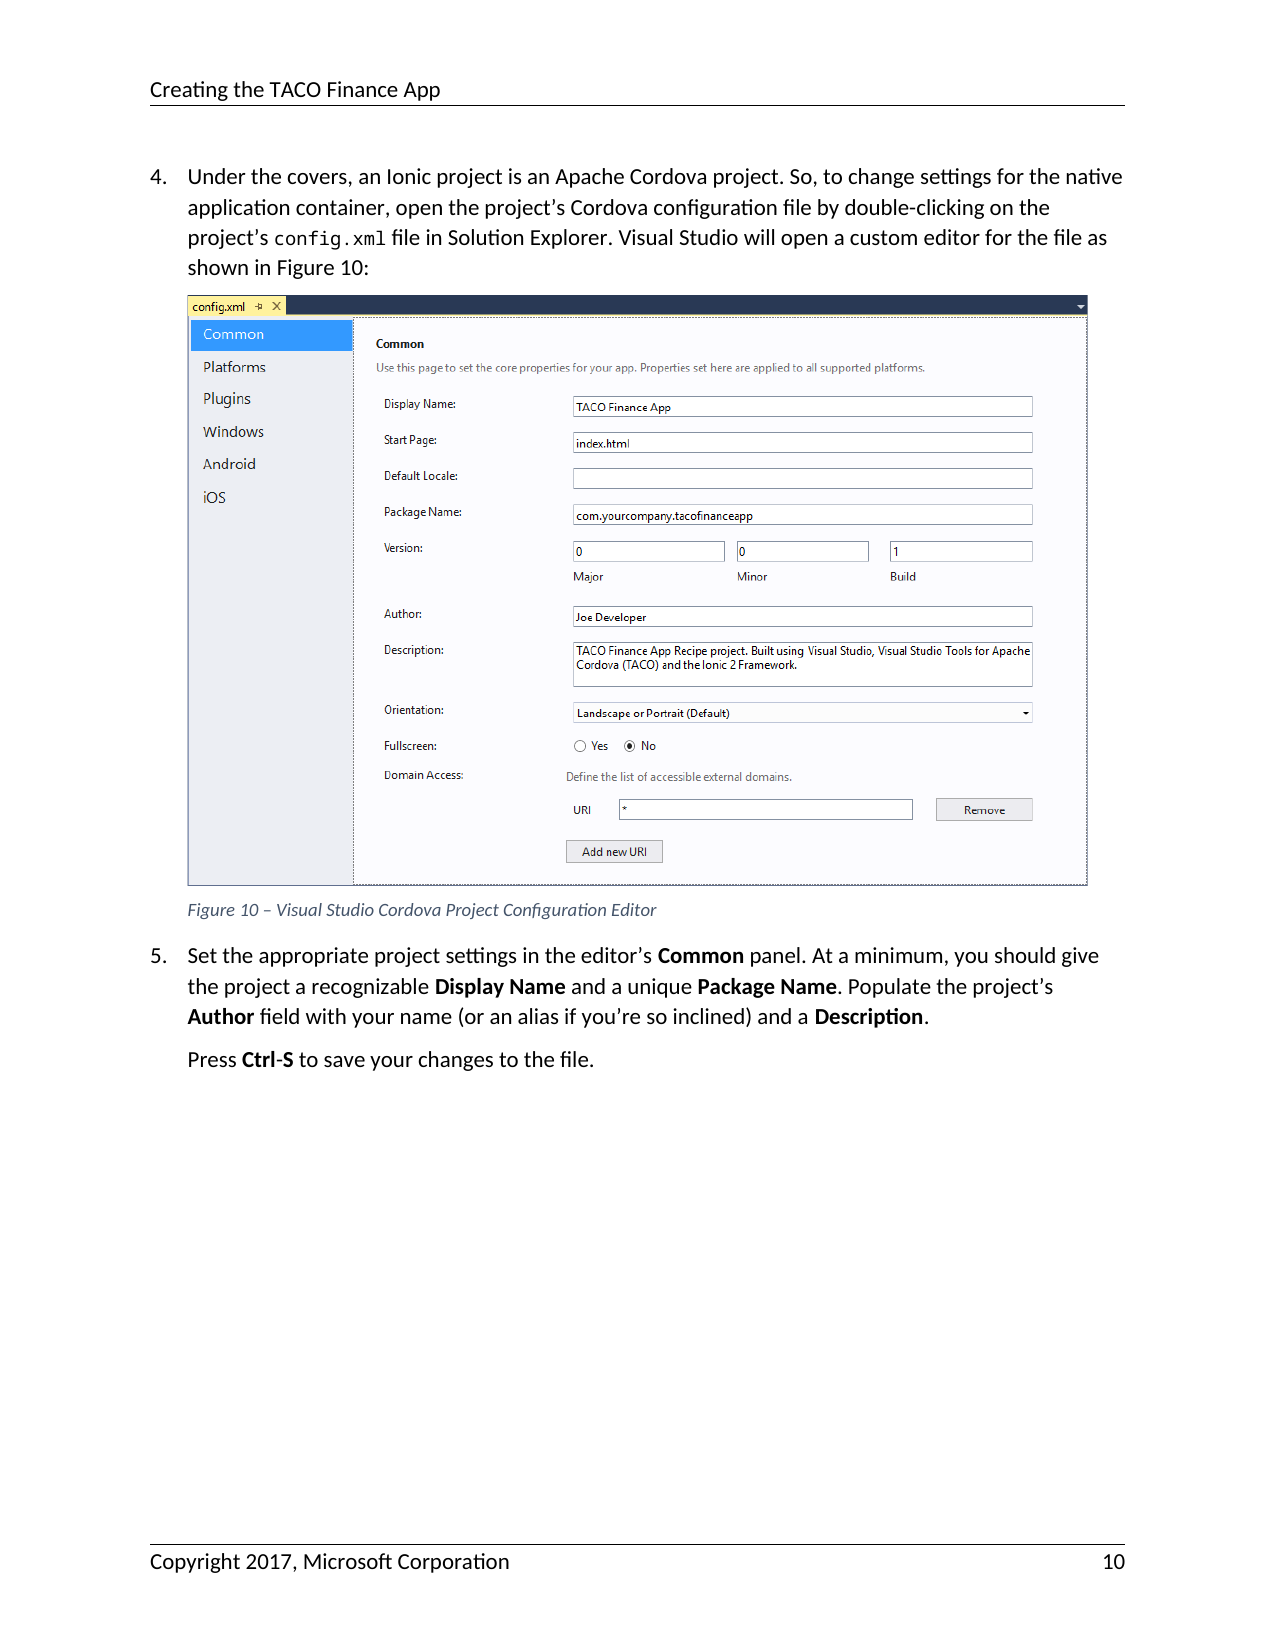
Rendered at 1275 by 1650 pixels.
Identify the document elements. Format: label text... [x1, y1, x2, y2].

text Under the covers, an Ionic project is an Apache Cordova project. So, to change settings for the native application container, open the project’s Cordova configuration file by double-clicking on the project’s config.xml file in Solution Explorer. Visual Studio will open a custom editor for the file as shown in Figure 10: [150, 162, 1125, 281]
text Figure 10 – Visual Studio Cordova Project Configuration Editor [187, 898, 1125, 921]
text Press Ctrl-S to save your changes to the file. [187, 1045, 1125, 1073]
picture [187, 295, 1088, 886]
text Set the appropriate project settings in the editor’s Common panel. At a minimum, you should give the project a recognizable Display Name and a unique Package Name. Populate the project’s Author field with your name (or an alias if you’re so inclined) and a Description. [150, 942, 1125, 1030]
